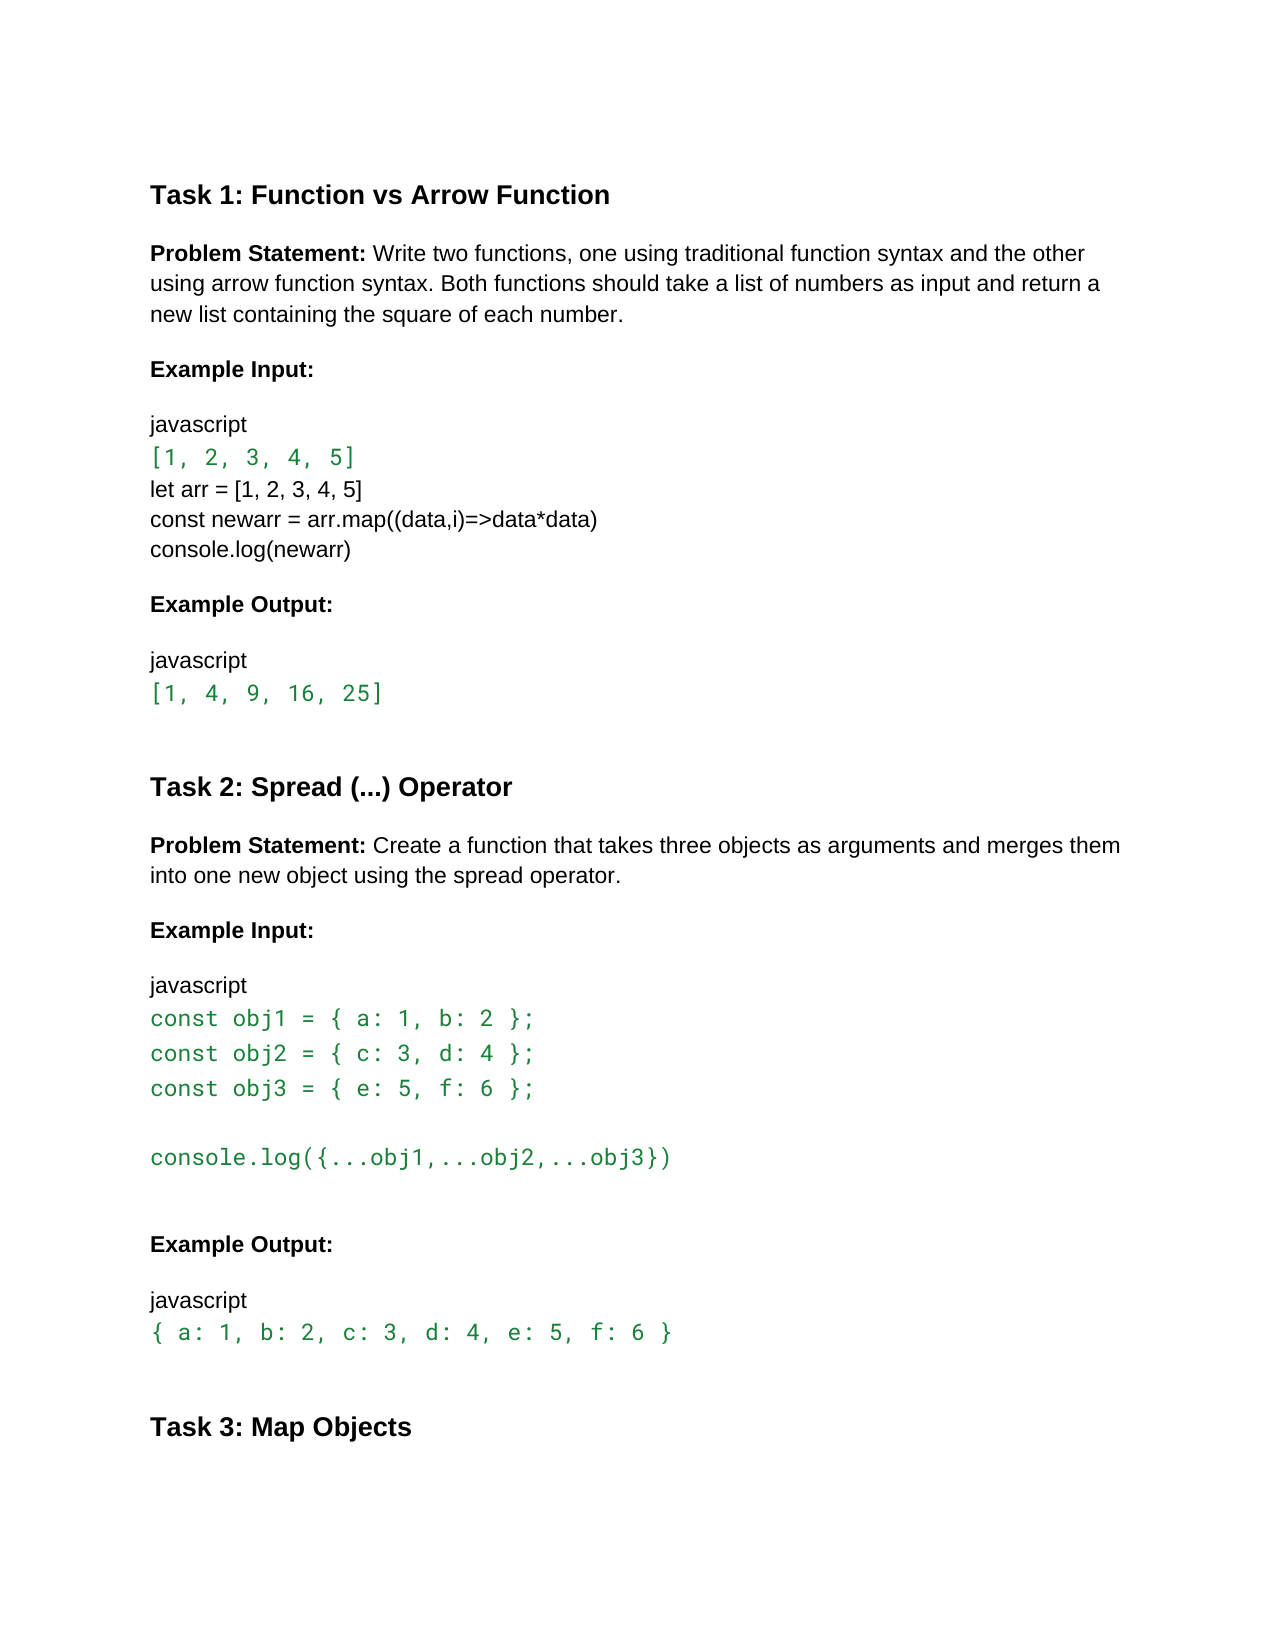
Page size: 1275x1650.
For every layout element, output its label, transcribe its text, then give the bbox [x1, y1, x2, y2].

text { a: 1, b: 2, c: 3, d: 4, e: 5, f: 6 } [150, 1317, 1125, 1347]
text const obj3 = { e: 5, f: 6 }; [150, 1072, 1125, 1102]
text [1, 2, 3, 4, 5] [150, 441, 1125, 471]
text javascript [150, 972, 1125, 999]
text javascript [150, 647, 1125, 673]
text Problem Statement: Write two functions, one using traditional function syntax and the other using arrow function syntax. Both functions should take a list of numbers as input and return a new list containing the square of each number. [150, 240, 1125, 327]
subtitle Task 2: Spread (...) Operator [150, 771, 1125, 802]
text const obj1 = { a: 1, b: 2 }; [150, 1003, 1125, 1033]
subtitle Task 1: Function vs Arrow Function [150, 179, 1125, 210]
text Problem Statement: Create a function that takes three objects as arguments and merges them into one new object using the spread operator. [150, 832, 1125, 888]
text Example Output: [150, 1231, 1125, 1258]
text javascript [150, 411, 1125, 437]
text Example Input: [150, 917, 1125, 944]
text [1, 4, 9, 16, 25] [150, 677, 1125, 707]
text console.log({...obj1,...obj2,...obj3}) [150, 1141, 1125, 1172]
text let arr = [1, 2, 3, 4, 5] [150, 476, 1125, 502]
text Example Output: [150, 591, 1125, 618]
text javascript [150, 1287, 1125, 1313]
text const obj2 = { c: 3, d: 4 }; [150, 1037, 1125, 1068]
text Example Input: [150, 356, 1125, 382]
text console.log(newarr) [150, 536, 1125, 563]
text const newarr = arr.map((data,i)=>data*data) [150, 506, 1125, 532]
subtitle Task 3: Map Objects [150, 1411, 1125, 1442]
